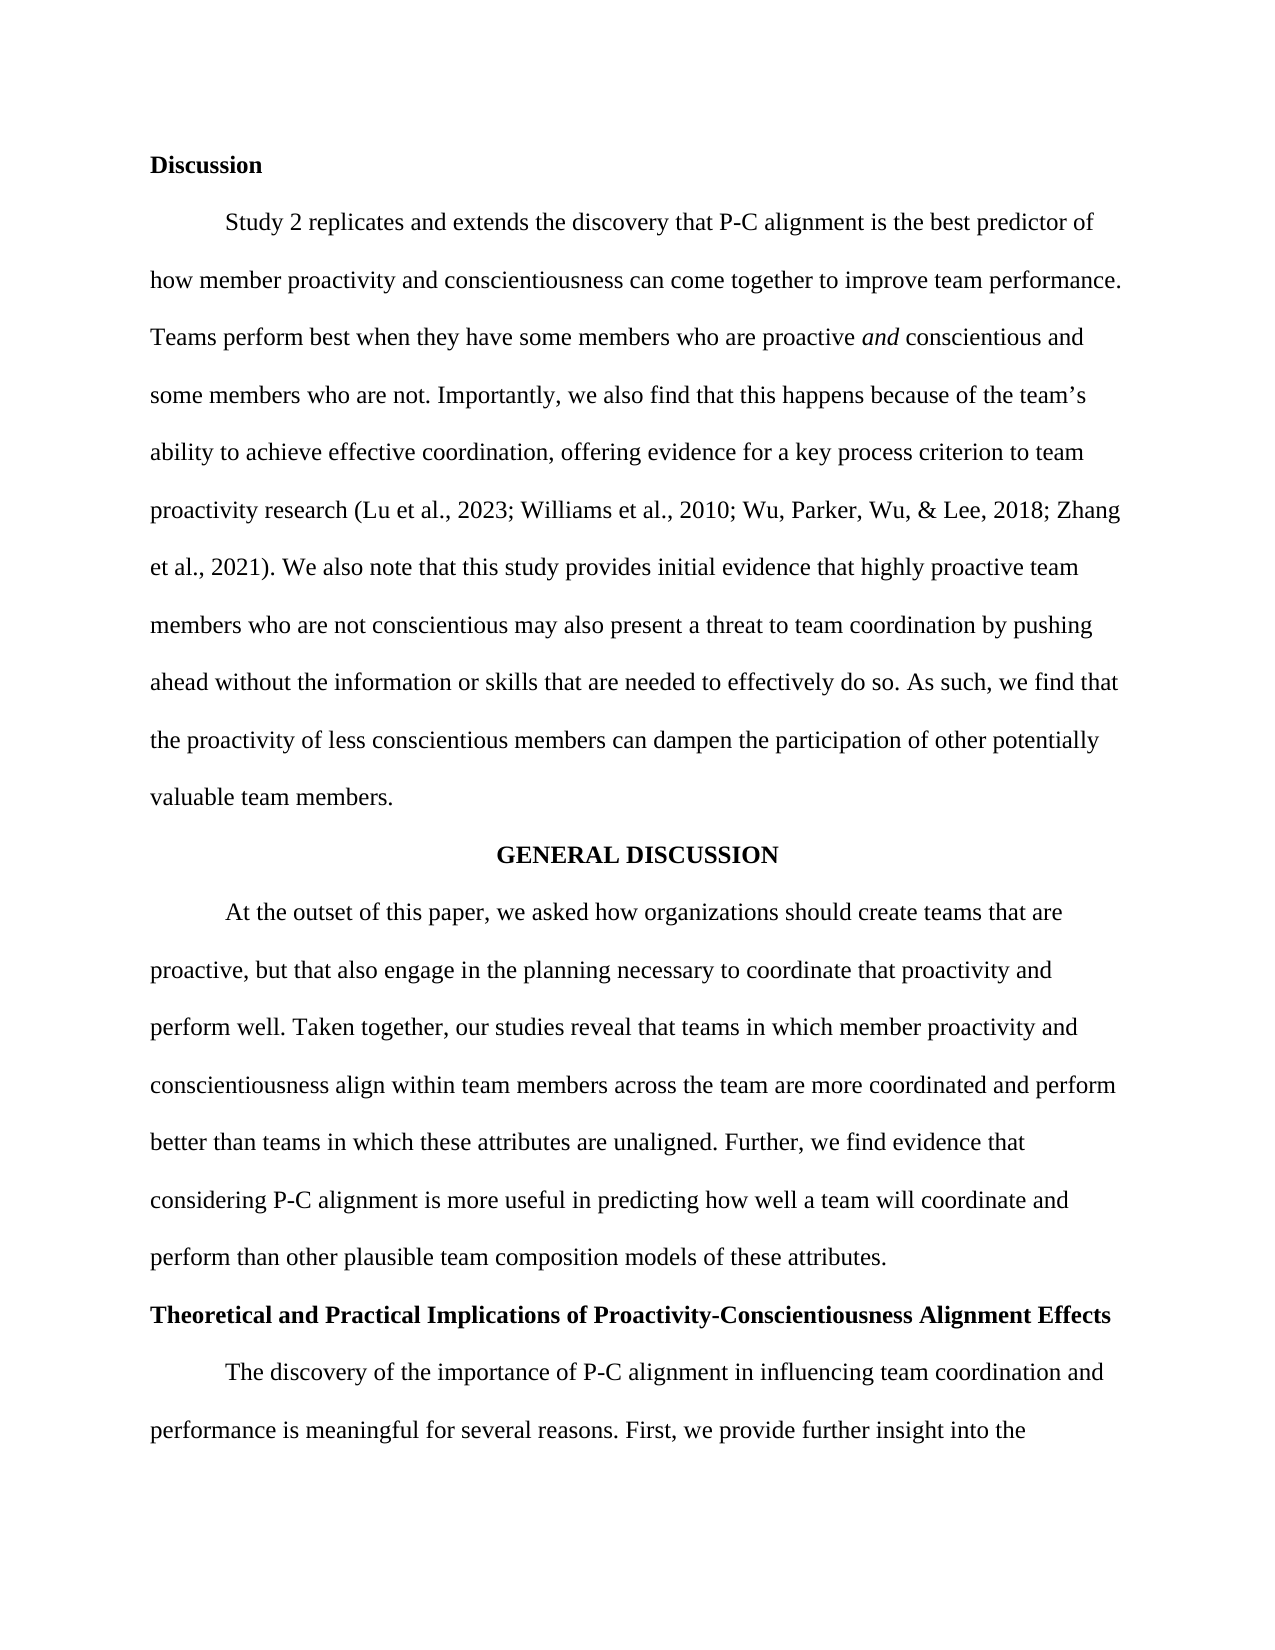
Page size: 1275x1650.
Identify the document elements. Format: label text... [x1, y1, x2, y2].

text GENERAL DISCUSSION [150, 840, 1125, 869]
text Discussion [150, 150, 1125, 179]
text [150, 1357, 1125, 1444]
text At the outset of this paper, we asked how organizations should create teams that are proactive, but that also engage in the planning necessary to coordinate that proactivity and perform well. Taken together, our studies reveal that teams in which member proactivity and conscientiousness align within team members across the team are more coordinated and perform better than teams in which these attributes are unaligned. Further, we find evidence that considering P-C alignment is more useful in predicting how well a team will coordinate and perform than other plausible team composition models of these attributes. [150, 897, 1125, 1271]
text Theoretical and Practical Implications of Proactivity-Conscientiousness Alignment Effects [150, 1300, 1125, 1329]
text Study 2 replicates and extends the discovery that P-C alignment is the best predictor of how member proactivity and conscientiousness can come together to improve team performance. Teams perform best when they have some members who are proactive and conscientious and some members who are not. Importantly, we also find that this happens because of the team’s ability to achieve effective coordination, offering evidence for a key process criterion to team proactivity research (Lu et al., 2023; Williams et al., 2010; Wu, Parker, Wu, & Lee, 2018; Zhang et al., 2021). We also note that this study provides initial evidence that highly proactive team members who are not conscientious may also present a threat to team coordination by pushing ahead without the information or skills that are needed to effectively do so. As such, we find that the proactivity of less conscientious members can dampen the participation of other potentially valuable team members. [150, 207, 1125, 811]
